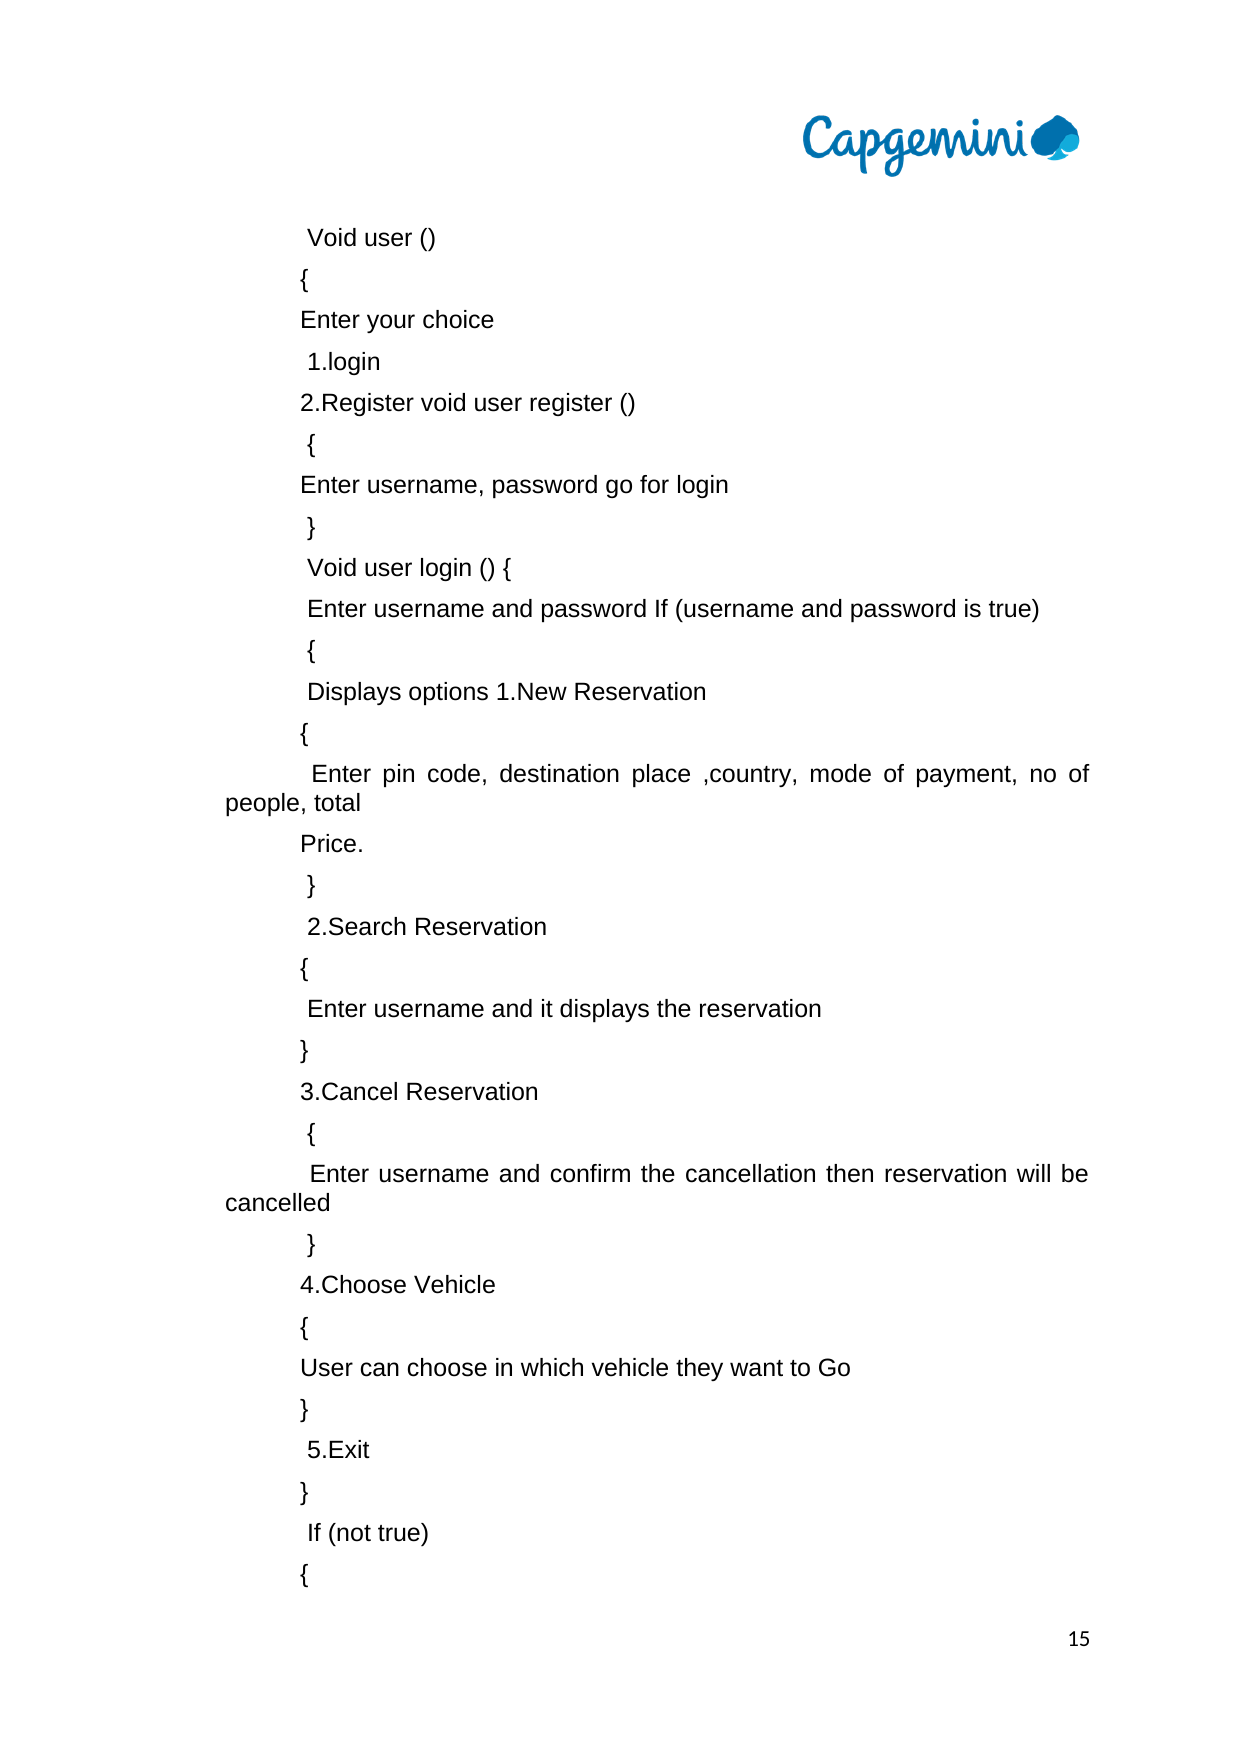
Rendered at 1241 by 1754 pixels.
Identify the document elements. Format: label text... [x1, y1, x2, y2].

text User can choose in which vehicle they want to Go [225, 1353, 1090, 1381]
text 3.Cancel Reservation [225, 1076, 1090, 1105]
text Void user () [225, 223, 1090, 251]
text { [225, 1559, 1090, 1588]
text } [225, 511, 1090, 540]
text Void user login () { [225, 553, 1090, 581]
text } [225, 1394, 1090, 1423]
text { [225, 953, 1090, 981]
text { [225, 718, 1090, 746]
text } [225, 1035, 1090, 1064]
text Enter username, password go for login [225, 470, 1090, 499]
text If (not true) [225, 1518, 1090, 1546]
text { [225, 1311, 1090, 1340]
text Displays options 1.New Reservation [225, 676, 1090, 705]
text } [225, 1229, 1090, 1258]
text { [225, 1118, 1090, 1146]
text { [225, 429, 1090, 458]
text } [225, 1476, 1090, 1505]
text Enter username and it displays the reservation [225, 994, 1090, 1023]
text Price. [225, 829, 1090, 858]
text Enter username and password If (username and password is true) [225, 594, 1090, 623]
text Enter pin code, destination place ,country, mode of payment, no of people, total [225, 759, 1090, 816]
text 5.Exit [225, 1435, 1090, 1464]
text } [225, 870, 1090, 899]
text Enter username and confirm the cancellation then reservation will be cancelled [225, 1159, 1090, 1216]
text 2.Register void user register () [225, 388, 1090, 416]
text 2.Search Reservation [225, 911, 1090, 940]
text { [225, 635, 1090, 664]
text 4.Choose Vehicle [225, 1270, 1090, 1299]
text Enter your choice [225, 305, 1090, 334]
text { [225, 264, 1090, 293]
text 1.login [225, 346, 1090, 375]
